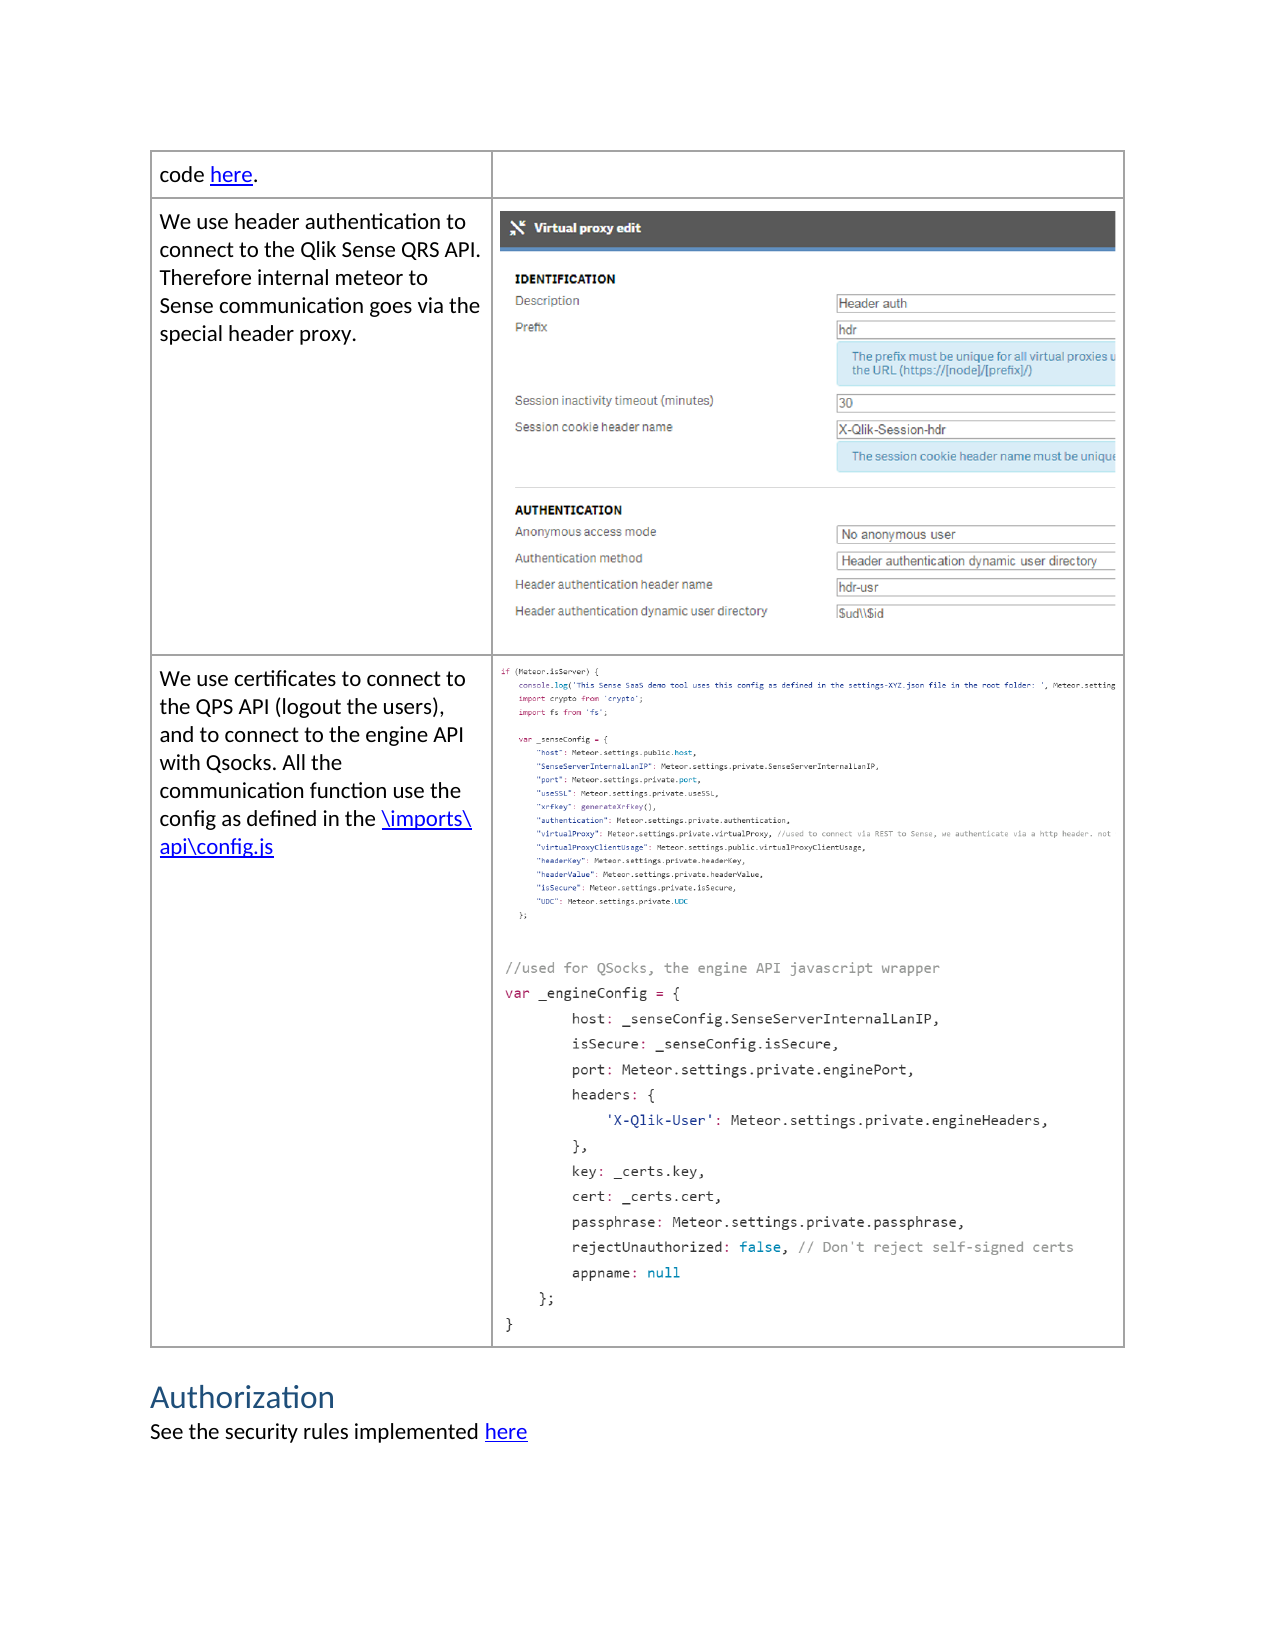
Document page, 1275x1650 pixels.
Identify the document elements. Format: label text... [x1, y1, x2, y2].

text See the security rules implemented here [150, 1417, 1125, 1445]
picture [500, 952, 1116, 1338]
picture [500, 207, 1116, 618]
table_cell [493, 656, 1123, 1346]
table_cell We use certificates to connect to the QPS API (logout the users), and to connect to the engine API with Qsocks. All the communication function use the config as defined in the \imports\api\config.js [152, 656, 491, 1346]
table_cell [493, 199, 1123, 654]
text Authorization [150, 1376, 1125, 1417]
table_header [493, 152, 1123, 197]
picture [500, 664, 1116, 925]
